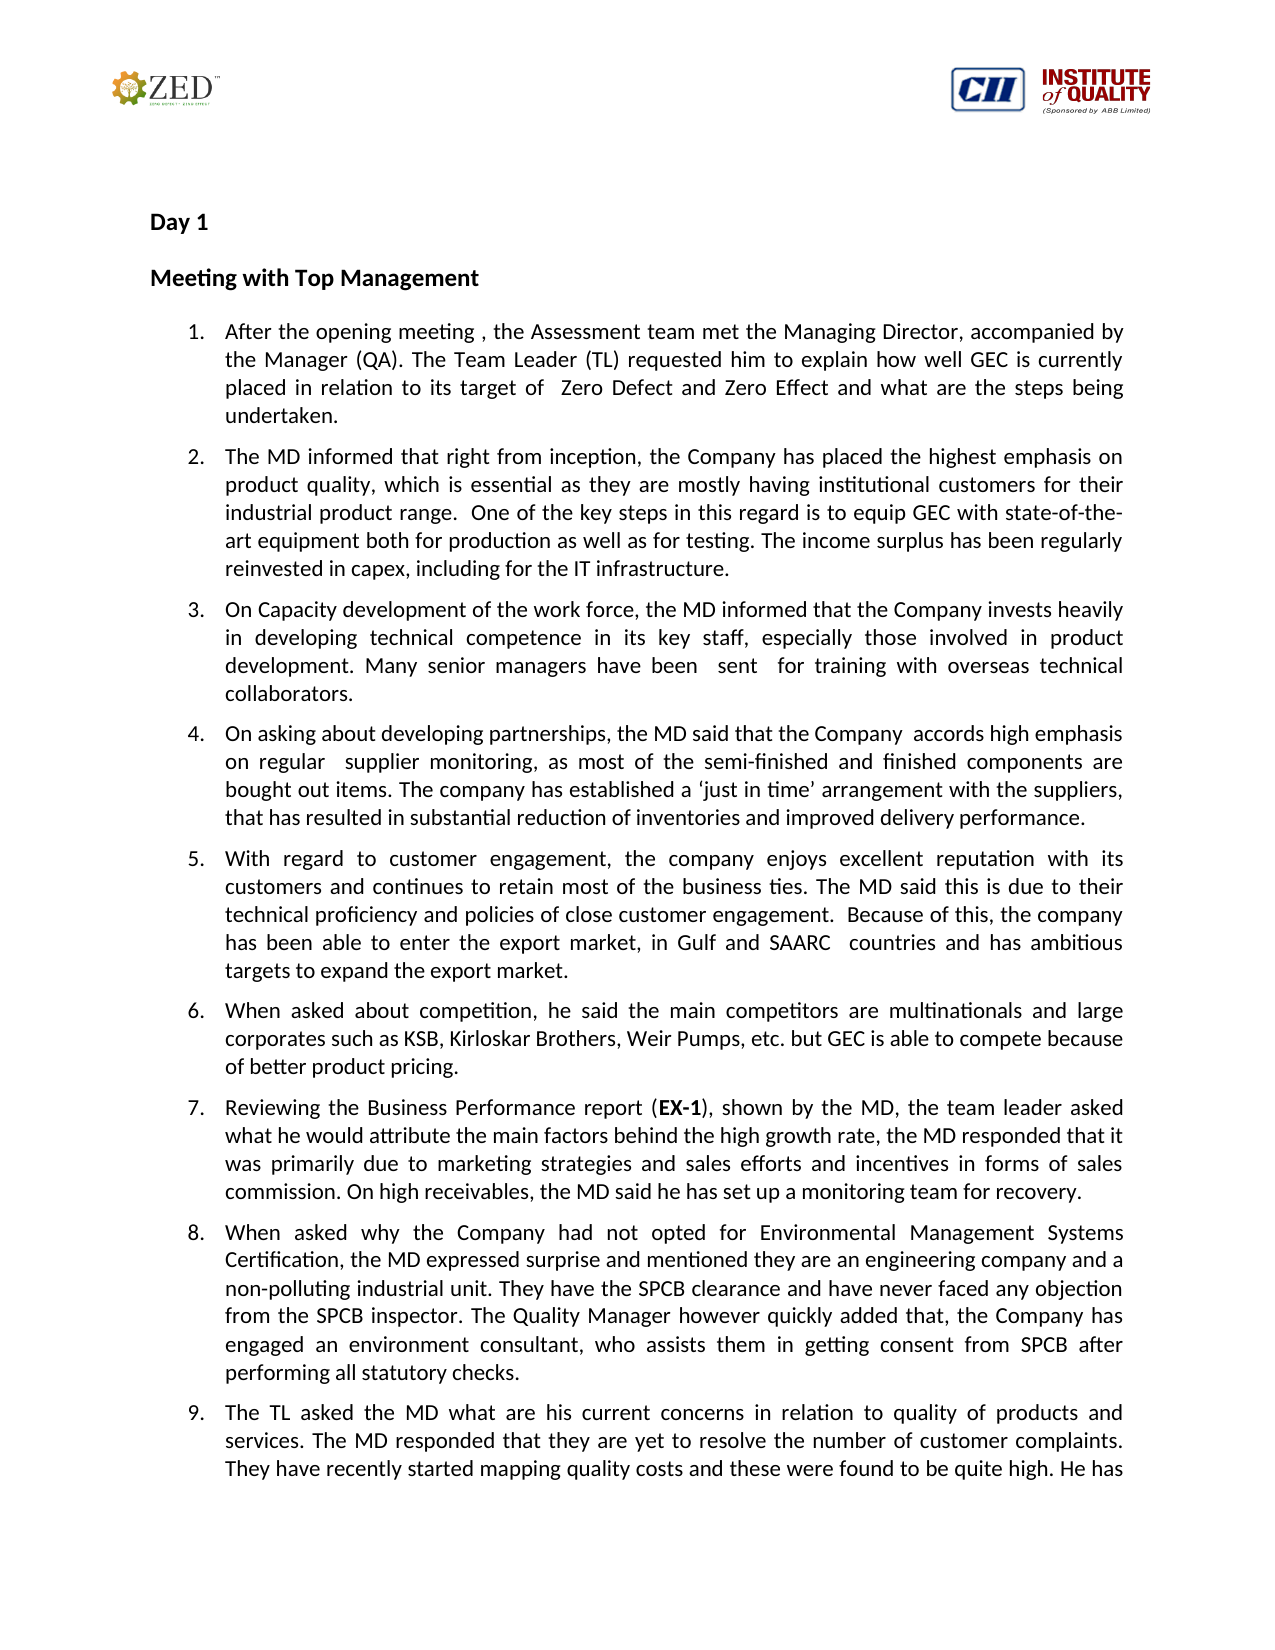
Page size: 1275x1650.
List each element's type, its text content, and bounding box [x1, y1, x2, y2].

picture [110, 59, 220, 116]
text Meeting with Top Management [150, 262, 1125, 292]
list After the opening meeting , the Assessment team met the Managing Director, accompanied by the Manager (QA). The Team Leader (TL) requested him to explain how well GEC is currently placed in relation to its target of Zero Defect and Zero Effect and what are the steps being undertaken. [187, 317, 1125, 429]
list The MD informed that right from inception, the Company has placed the highest emphasis on product quality, which is essential as they are mostly having institutional customers for their industrial product range. One of the key steps in this regard is to equip GEC with state-of-the- art equipment both for production as well as for testing. The income surplus has been regularly reinvested in capex, including for the IT infrastructure. [187, 442, 1125, 582]
list When asked about competition, he said the main competitors are multinationals and large corporates such as KSB, Kirloskar Brothers, Weir Pumps, etc. but GEC is able to compete because of better product pricing. [187, 996, 1125, 1081]
picture [939, 61, 1036, 117]
picture [1042, 69, 1151, 114]
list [187, 1398, 1125, 1482]
list With regard to customer engagement, the company enjoys excellent reputation with its customers and continues to retain most of the business ties. The MD said this is due to their technical proficiency and policies of close customer engagement. Because of this, the company has been able to enter the export market, in Gulf and SAARC countries and has ambitious targets to expand the export market. [187, 844, 1125, 984]
list Reviewing the Business Performance report (EX-1), shown by the MD, the team leader asked what he would attribute the main factors behind the high growth rate, the MD responded that it was primarily due to marketing strategies and sales efforts and incentives in forms of sales commission. On high receivables, the MD said he has set up a monitoring team for recovery. [187, 1093, 1125, 1205]
list On asking about developing partnerships, the MD said that the Company accords high emphasis on regular supplier monitoring, as most of the semi-finished and finished components are bought out items. The company has established a ‘just in time’ arrangement with the suppliers, that has resulted in substantial reduction of inventories and improved delivery performance. [187, 719, 1125, 831]
list On Capacity development of the work force, the MD informed that the Company invests heavily in developing technical competence in its key staff, especially those involved in product development. Many senior managers have been sent for training with overseas technical collaborators. [187, 595, 1125, 707]
text Day 1 [150, 206, 1125, 236]
list When asked why the Company had not opted for Environmental Management Systems Certification, the MD expressed surprise and mentioned they are an engineering company and a non-polluting industrial unit. They have the SPCB clearance and have never faced any objection from the SPCB inspector. The Quality Manager however quickly added that, the Company has engaged an environment consultant, who assists them in getting consent from SPCB after performing all statutory checks. [187, 1218, 1125, 1386]
